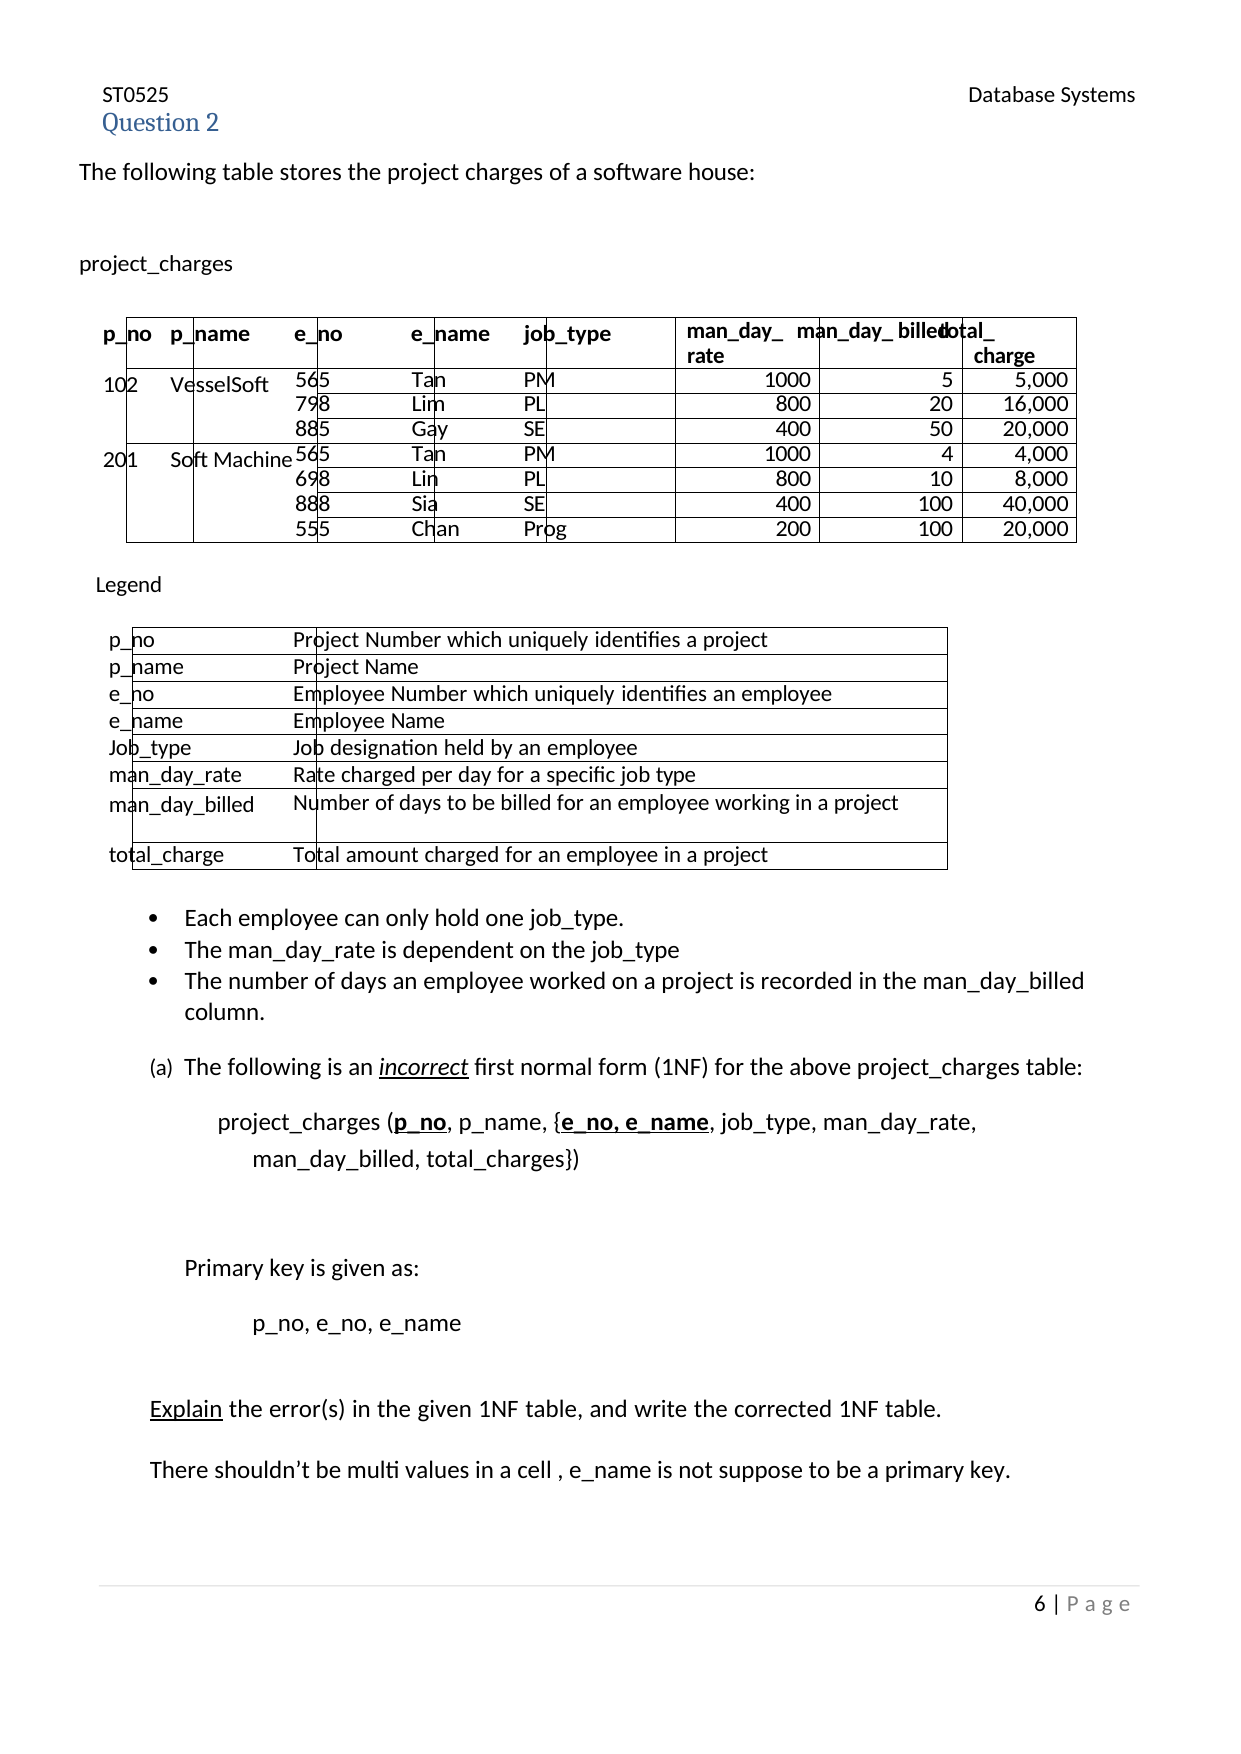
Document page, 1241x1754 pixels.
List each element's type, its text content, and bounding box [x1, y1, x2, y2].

table_cell Job designation held by an employee [317, 735, 947, 761]
table_header man_day_ billed [820, 318, 962, 368]
table_cell Total amount charged for an employee in a project [317, 843, 947, 869]
table_cell 800 [676, 468, 819, 492]
table_cell e_name [133, 709, 316, 734]
table_cell PL [547, 468, 675, 492]
table_cell total_charge [133, 843, 316, 869]
list The man_day_rate is dependent on the job_type [149, 934, 1137, 964]
table_header p_no [127, 318, 193, 368]
table_cell PL [547, 394, 675, 417]
table_cell SE [547, 493, 675, 517]
table_cell Rate charged per day for a specific job type [317, 762, 947, 788]
table_cell 40,000 [963, 493, 1076, 517]
table_cell 1000 [676, 444, 819, 467]
table_cell Gay [435, 419, 546, 442]
table_cell Sia [435, 493, 546, 517]
table_header p_name [194, 318, 317, 368]
table_cell 20 [820, 394, 962, 417]
table_cell Tan [435, 444, 546, 467]
table_cell PM [547, 369, 675, 393]
table_cell PM [547, 444, 675, 467]
table_cell 885 [318, 419, 434, 442]
table_header total_ charge [963, 318, 1076, 368]
text Primary key is given as: p_no, e_no, e_name [184, 1252, 475, 1338]
list The number of days an employee worked on a project is recorded in the man_day_billed column. [149, 966, 1085, 1027]
table_cell 20,000 [963, 419, 1076, 442]
table_header Project Number which uniquely identifies a project [317, 628, 947, 654]
table_header job_type [547, 318, 675, 368]
table_cell 4 [820, 444, 962, 467]
table_cell e_no [133, 682, 316, 707]
table_cell 201 [127, 444, 193, 542]
table_cell 1000 [676, 369, 819, 393]
table_cell Lim [435, 394, 546, 417]
table_cell 20,000 [963, 518, 1076, 542]
table_cell Number of days to be billed for an employee working in a project [317, 789, 947, 842]
text There shouldn’t be multi values in a cell , e_name is not suppose to be a primary key. [149, 1454, 1137, 1485]
table_cell 16,000 [963, 394, 1076, 417]
table_cell man_day_rate [133, 762, 316, 788]
table_cell 102 [127, 369, 193, 442]
table_cell p_name [133, 655, 316, 681]
table_cell 555 [318, 518, 434, 542]
text The following table stores the project charges of a software house: [79, 156, 1137, 187]
table_cell 565 [318, 444, 434, 467]
table_header man_day_ rate [676, 318, 819, 368]
table_cell 200 [676, 518, 819, 542]
table_cell Employee Name [317, 709, 947, 734]
table_cell Tan [435, 369, 546, 393]
table_cell 100 [820, 518, 962, 542]
table_cell man_day_billed [133, 789, 316, 842]
table_cell 4,000 [963, 444, 1076, 467]
table_cell Chan [435, 518, 546, 542]
table_cell 800 [676, 394, 819, 417]
list The following is an incorrect first normal form (1NF) for the above project_charges table: [149, 1051, 1137, 1081]
table_cell 400 [676, 419, 819, 442]
text project_charges (p_no, p_name, {e_no, e_name, job_type, man_day_rate, man_day_billed, total_charges}) [217, 1106, 1137, 1173]
table_cell 888 [318, 493, 434, 517]
table_cell Job_type [133, 735, 316, 761]
table_cell VesselSoft [194, 369, 317, 442]
text project_charges [79, 249, 1137, 277]
table_cell Prog [547, 518, 675, 542]
table_header e_no [318, 318, 434, 368]
table_cell Employee Number which uniquely identifies an employee [317, 682, 947, 707]
text Explain the error(s) in the given 1NF table, and write the corrected 1NF table. [149, 1393, 1137, 1423]
table_cell 565 [318, 369, 434, 393]
table_cell 5 [820, 369, 962, 393]
table_cell 698 [318, 468, 434, 492]
text Legend [96, 571, 1137, 598]
table_header e_name [435, 318, 546, 368]
table_cell Project Name [317, 655, 947, 681]
table_cell Lin [435, 468, 546, 492]
table_cell Soft Machine [194, 444, 317, 542]
table_cell 50 [820, 419, 962, 442]
table_cell 5,000 [963, 369, 1076, 393]
table_cell 8,000 [963, 468, 1076, 492]
subtitle Question 2 [102, 107, 1137, 138]
table_cell 798 [318, 394, 434, 417]
table_cell 400 [676, 493, 819, 517]
table_header p_no [133, 628, 316, 654]
table_cell 100 [820, 493, 962, 517]
list Each employee can only hold one job_type. [149, 903, 1137, 933]
table_cell 10 [820, 468, 962, 492]
table_cell SE [547, 419, 675, 442]
